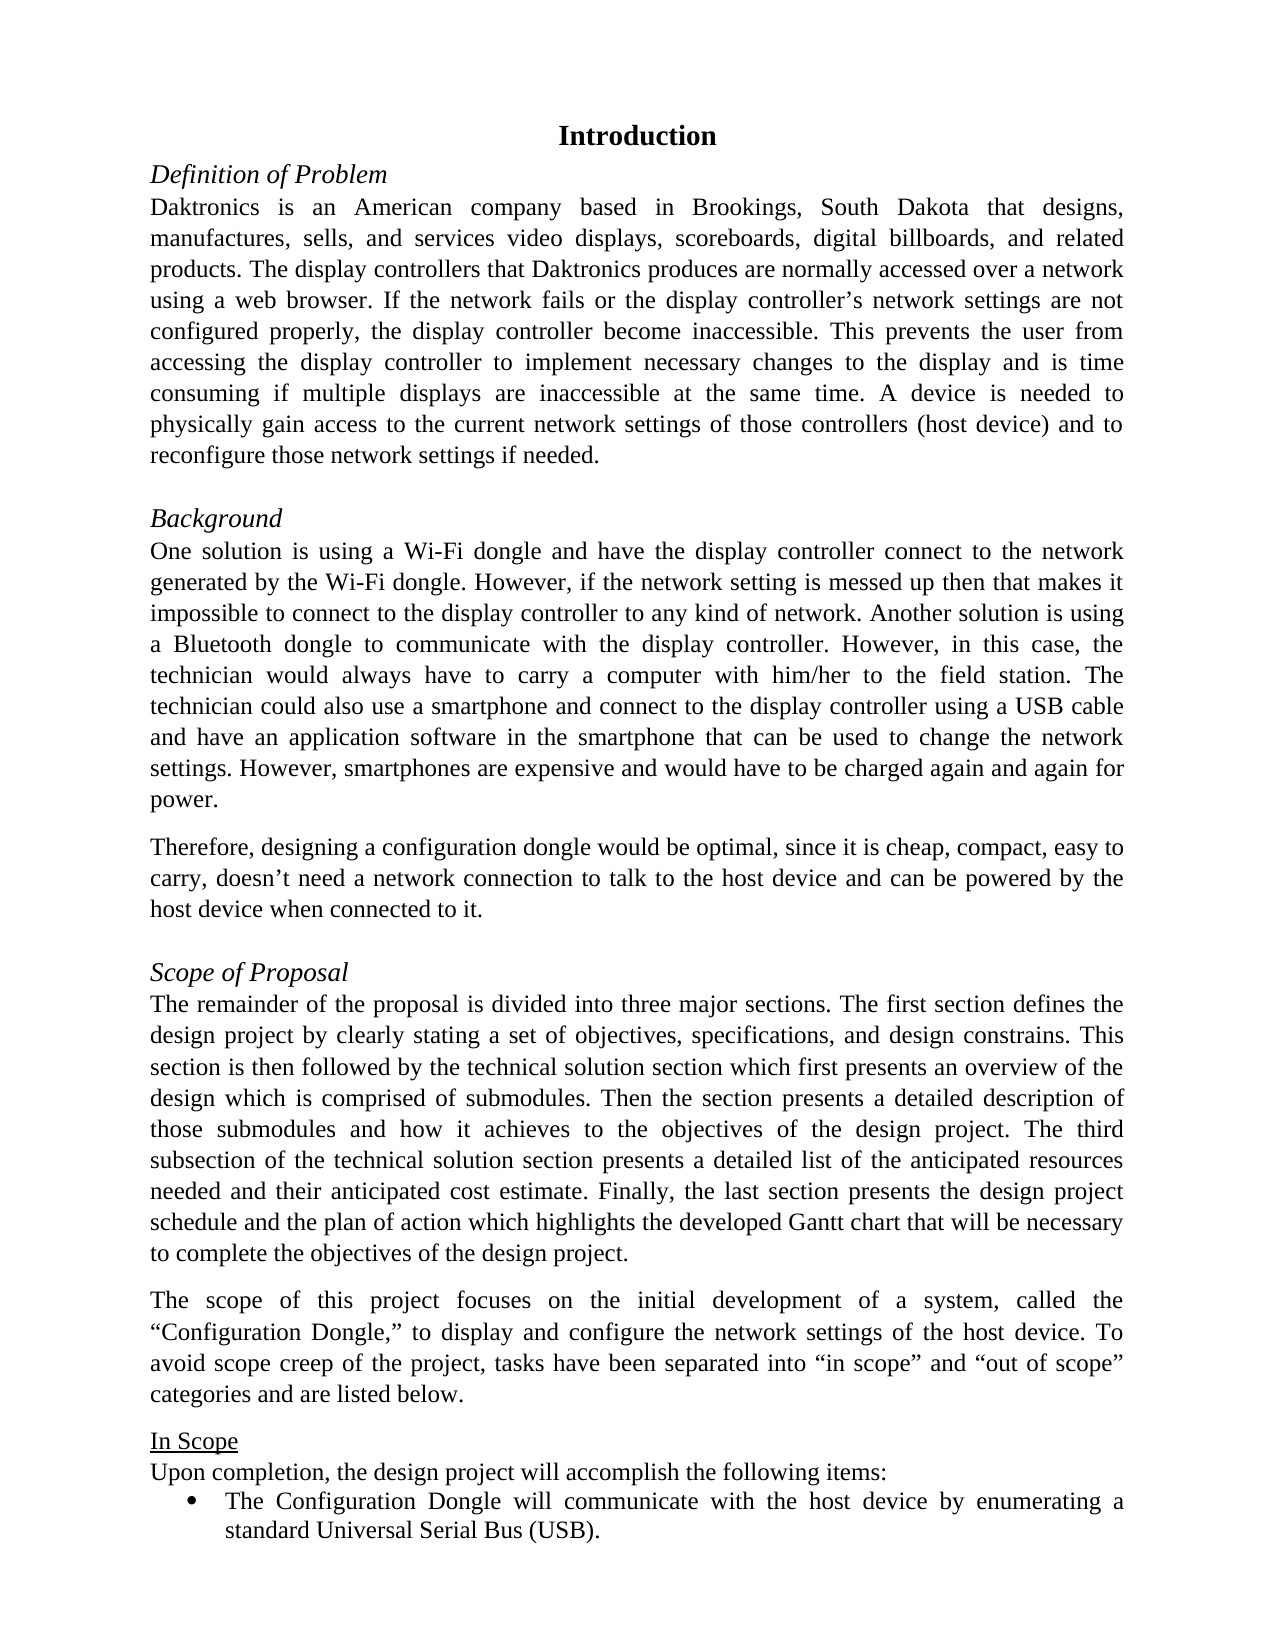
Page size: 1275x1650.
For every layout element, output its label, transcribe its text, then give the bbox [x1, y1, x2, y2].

subtitle Background [150, 502, 1125, 533]
text The scope of this project focuses on the initial development of a system, called the “Configuration Dongle,” to display and configure the network settings of the host device. To avoid scope creep of the project, tasks have been separated into “in scope” and “out of scope” categories and are listed below. [150, 1286, 1125, 1407]
subtitle Scope of Proposal [150, 956, 1125, 987]
subtitle Introduction [150, 118, 1125, 152]
text Upon completion, the design project will accomplish the following items: [150, 1457, 1125, 1486]
text One solution is using a Wi-Fi dongle and have the display controller connect to the network generated by the Wi-Fi dongle. However, if the network setting is messed up then that makes it impossible to connect to the display controller to any kind of network. Another solution is using a Bluetooth dongle to communicate with the display controller. However, in this case, the technician would always have to carry a computer with him/her to the field station. The technician could also use a smartphone and connect to the display controller using a USB cable and have an application software in the smartphone that can be used to change the network settings. However, smartphones are expensive and would have to be charged again and again for power. [150, 536, 1125, 813]
text The remainder of the proposal is divided into three major sections. The first section defines the design project by clearly stating a set of objectives, specifications, and design constrains. This section is then followed by the technical solution section which first presents an overview of the design which is comprised of submodules. Then the section presents a detailed description of those submodules and how it achieves to the objectives of the design project. The third subsection of the technical solution section presents a detailed list of the anticipated resources needed and their anticipated cost estimate. Finally, the last section presents the design project schedule and the plan of action which highlights the developed Gantt chart that will be necessary to complete the objectives of the design project. [150, 989, 1125, 1267]
text Daktronics is an American company based in Brookings, South Dakota that designs, manufactures, sells, and services video displays, scoreboards, digital billboards, and related products. The display controllers that Daktronics produces are normally accessed over a network using a web browser. If the network fails or the display controller’s network settings are not configured properly, the display controller become inaccessible. This prevents the user from accessing the display controller to implement necessary changes to the display and is time consuming if multiple displays are inaccessible at the same time. A device is needed to physically gain access to the current network settings of those controllers (host device) and to reconfigure those network settings if needed. [150, 192, 1125, 469]
subtitle In Scope [150, 1426, 1125, 1455]
subtitle Definition of Problem [150, 158, 1125, 189]
text Therefore, designing a configuration dongle would be optimal, since it is cheap, compact, easy to carry, doesn’t need a network connection to talk to the host device and can be powered by the host device when connected to it. [150, 832, 1125, 923]
list The Configuration Dongle will communicate with the host device by enumerating a standard Universal Serial Bus (USB). [187, 1486, 1125, 1544]
